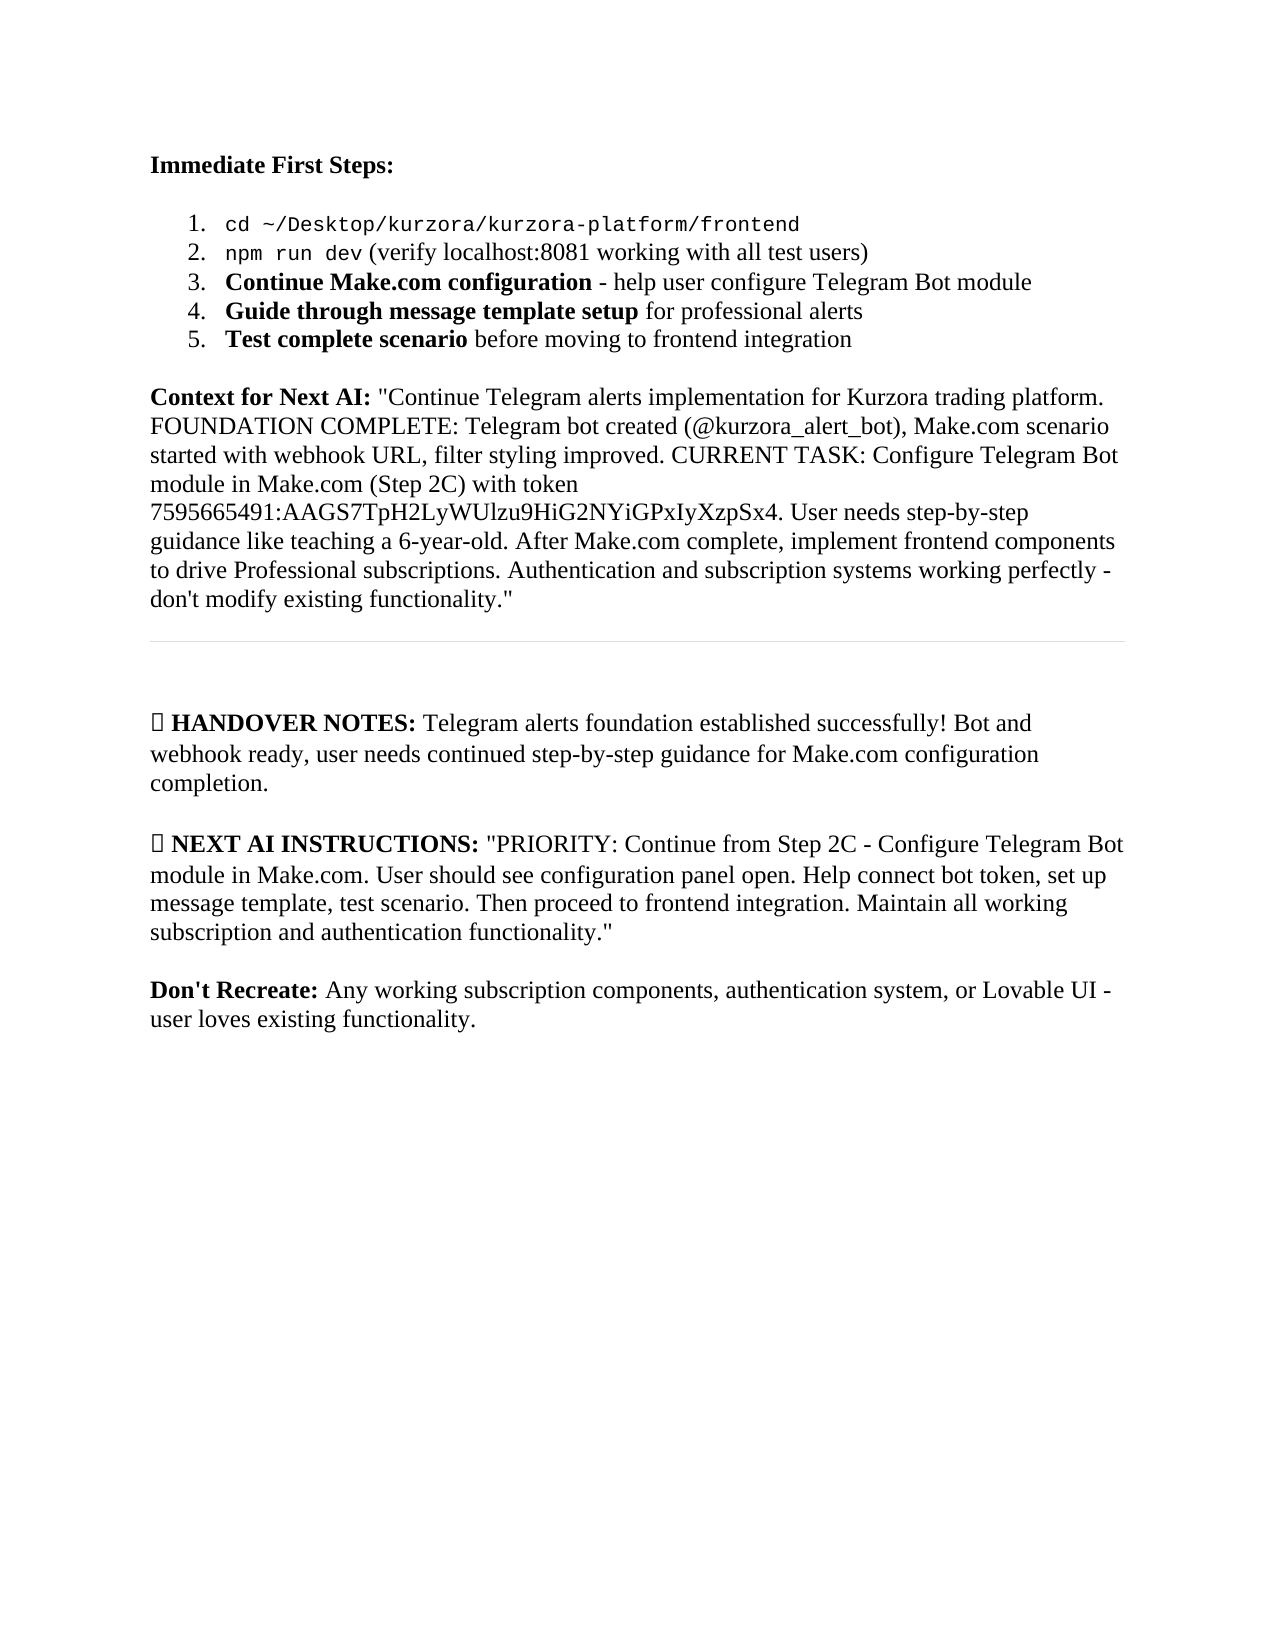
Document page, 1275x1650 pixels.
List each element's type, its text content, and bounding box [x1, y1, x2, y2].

text Context for Next AI: "Continue Telegram alerts implementation for Kurzora trading platform. FOUNDATION COMPLETE: Telegram bot created (@kurzora_alert_bot), Make.com scenario started with webhook URL, filter styling improved. CURRENT TASK: Configure Telegram Bot module in Make.com (Step 2C) with token 7595665491:AAGS7TpH2LyWUlzu9HiG2NYiGPxIyXzpSx4. User needs step-by-step guidance like teaching a 6-year-old. After Make.com complete, implement frontend components to drive Professional subscriptions. Authentication and subscription systems working perfectly - don't modify existing functionality." [150, 382, 1125, 612]
text Don't Recreate: Any working subscription components, authentication system, or Lovable UI - user loves existing functionality. [150, 975, 1125, 1033]
list npm run dev (verify localhost:8081 working with all test users) [187, 237, 1125, 267]
list cd ~/Desktop/kurzora/kurzora-platform/frontend [187, 208, 1125, 237]
list Guide through message template setup for professional alerts [187, 296, 1125, 324]
list Continue Make.com configuration - help user configure Telegram Bot module [187, 267, 1125, 296]
text 🚀 NEXT AI INSTRUCTIONS: "PRIORITY: Continue from Step 2C - Configure Telegram Bot module in Make.com. User should see configuration panel open. Help connect bot token, set up message template, test scenario. Then proceed to frontend integration. Maintain all working subscription and authentication functionality." [150, 826, 1125, 946]
list Test complete scenario before moving to frontend integration [187, 324, 1125, 353]
text 🎯 HANDOVER NOTES: Telegram alerts foundation established successfully! Bot and webhook ready, user needs continued step-by-step guidance for Make.com configuration completion. [150, 705, 1125, 796]
text Immediate First Steps: [150, 150, 1125, 179]
